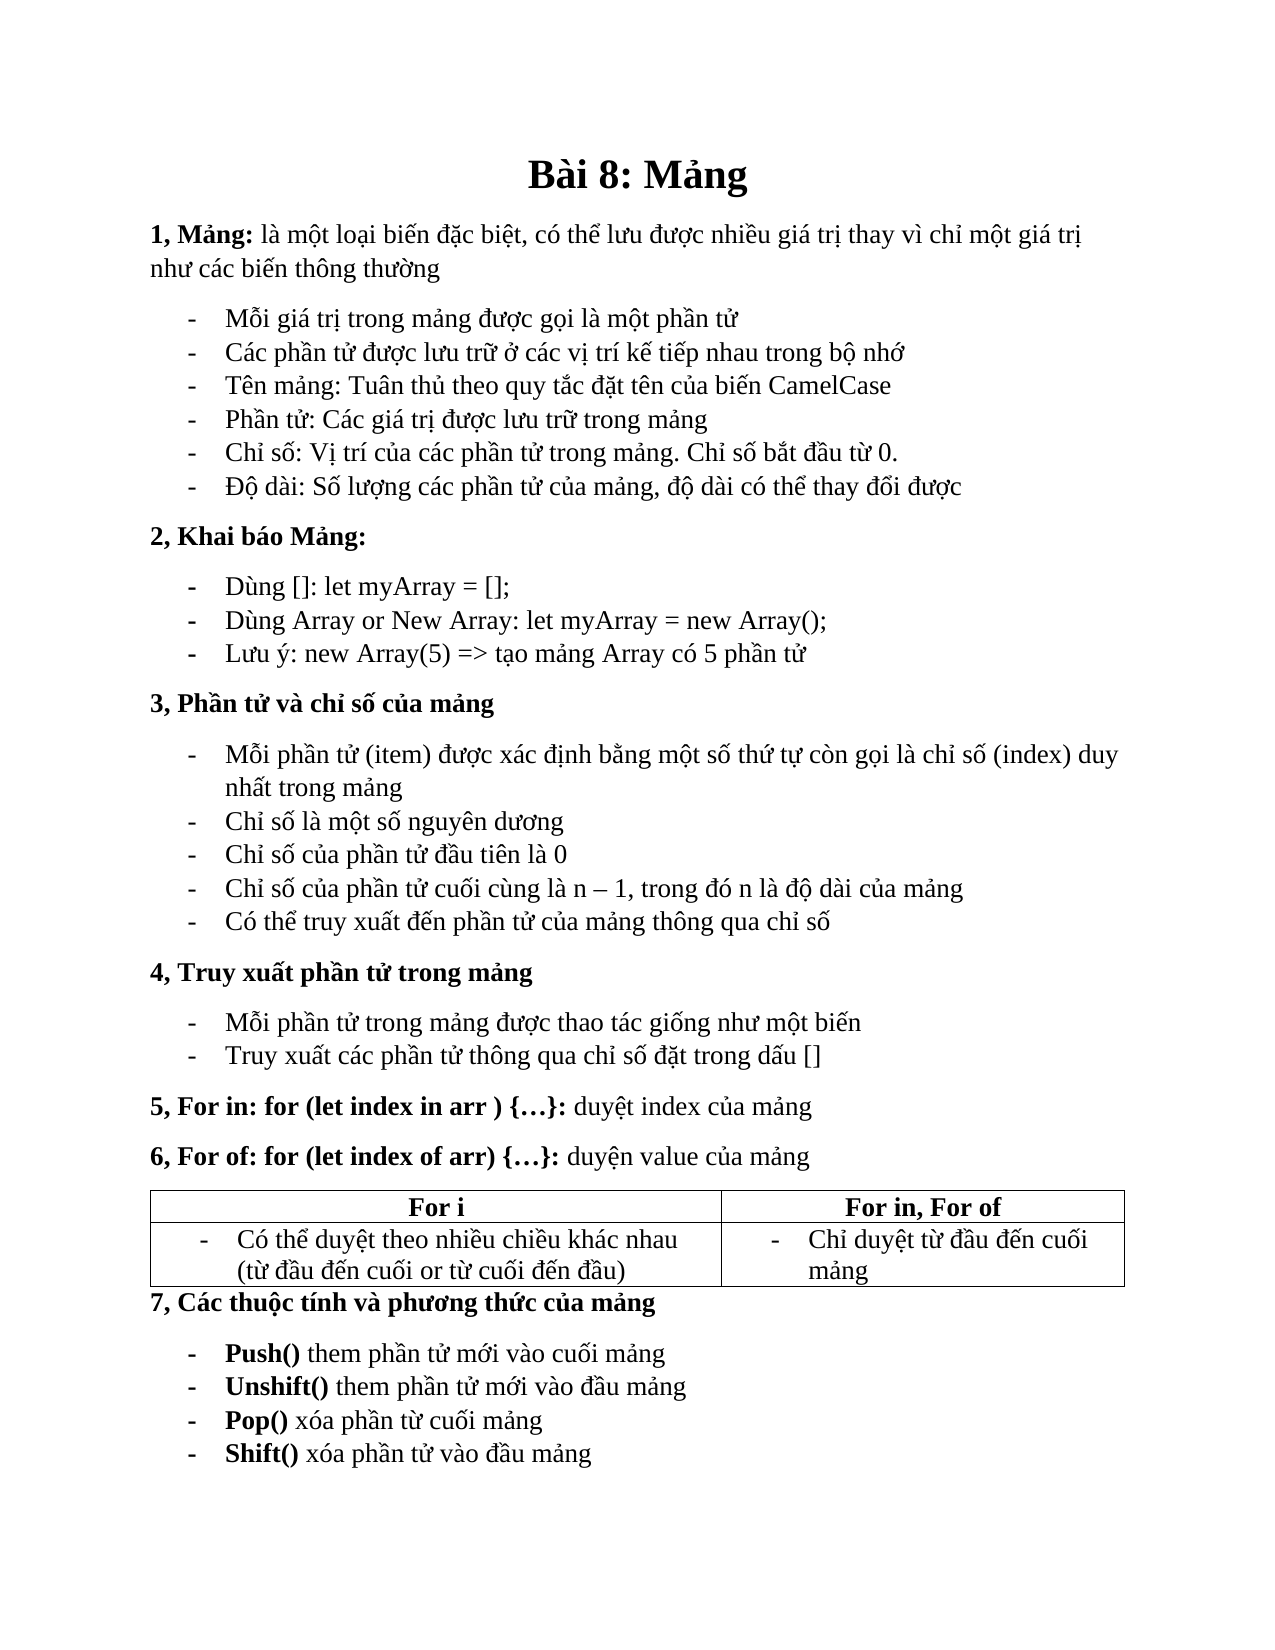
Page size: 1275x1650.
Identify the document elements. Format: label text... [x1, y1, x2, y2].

text Bài 8: Mảng [150, 150, 1125, 198]
list Unshift() them phần tử mới vào đầu mảng [187, 1370, 1125, 1401]
table_header For i [151, 1191, 721, 1222]
text 6, For of: for (let index of arr) {…}: duyện value của mảng [150, 1140, 1125, 1171]
table_cell Có thể duyệt theo nhiều chiều khác nhau (từ đầu đến cuối or từ cuối đến đầu) [151, 1223, 721, 1286]
text 4, Truy xuất phần tử trong mảng [150, 956, 1125, 987]
list Phần tử: Các giá trị được lưu trữ trong mảng [187, 403, 1125, 434]
list Mỗi phần tử trong mảng được thao tác giống như một biến [187, 1006, 1125, 1037]
text 1, Mảng: là một loại biến đặc biệt, có thể lưu được nhiều giá trị thay vì chỉ một giá trị như các biến thông thường [150, 218, 1125, 283]
list Pop() xóa phần từ cuối mảng [187, 1404, 1125, 1435]
text 3, Phần tử và chỉ số của mảng [150, 687, 1125, 719]
list Chỉ số: Vị trí của các phần tử trong mảng. Chỉ số bắt đầu từ 0. [187, 436, 1125, 467]
list Dùng Array or New Array: let myArray = new Array(); [187, 604, 1125, 635]
list Push() them phần tử mới vào cuối mảng [187, 1337, 1125, 1368]
list Mỗi giá trị trong mảng được gọi là một phần tử [187, 302, 1125, 333]
list Shift() xóa phần tử vào đầu mảng [187, 1437, 1125, 1468]
list Dùng []: let myArray = []; [187, 570, 1125, 601]
text 5, For in: for (let index in arr ) {…}: duyệt index của mảng [150, 1089, 1125, 1121]
list Chỉ số của phần tử cuối cùng là n – 1, trong đó n là độ dài của mảng [187, 872, 1125, 903]
list Chỉ số là một số nguyên dương [187, 805, 1125, 836]
list Các phần tử được lưu trữ ở các vị trí kế tiếp nhau trong bộ nhớ [187, 336, 1125, 367]
list Có thể truy xuất đến phần tử của mảng thông qua chỉ số [187, 905, 1125, 937]
list Truy xuất các phần tử thông qua chỉ số đặt trong dấu [] [187, 1039, 1125, 1071]
table_cell Chỉ duyệt từ đầu đến cuối mảng [722, 1223, 1124, 1286]
list Độ dài: Số lượng các phần tử của mảng, độ dài có thể thay đổi được [187, 470, 1125, 501]
list Mỗi phần tử (item) được xác định bằng một số thứ tự còn gọi là chỉ số (index) duy nhất trong mảng [187, 738, 1125, 802]
list Tên mảng: Tuân thủ theo quy tắc đặt tên của biến CamelCase [187, 369, 1125, 400]
list Lưu ý: new Array(5) => tạo mảng Array có 5 phần tử [187, 637, 1125, 668]
text 7, Các thuộc tính và phương thức của mảng [150, 1287, 1125, 1318]
list Chỉ số của phần tử đầu tiên là 0 [187, 838, 1125, 869]
table_header For in, For of [722, 1191, 1124, 1222]
text 2, Khai báo Mảng: [150, 520, 1125, 551]
